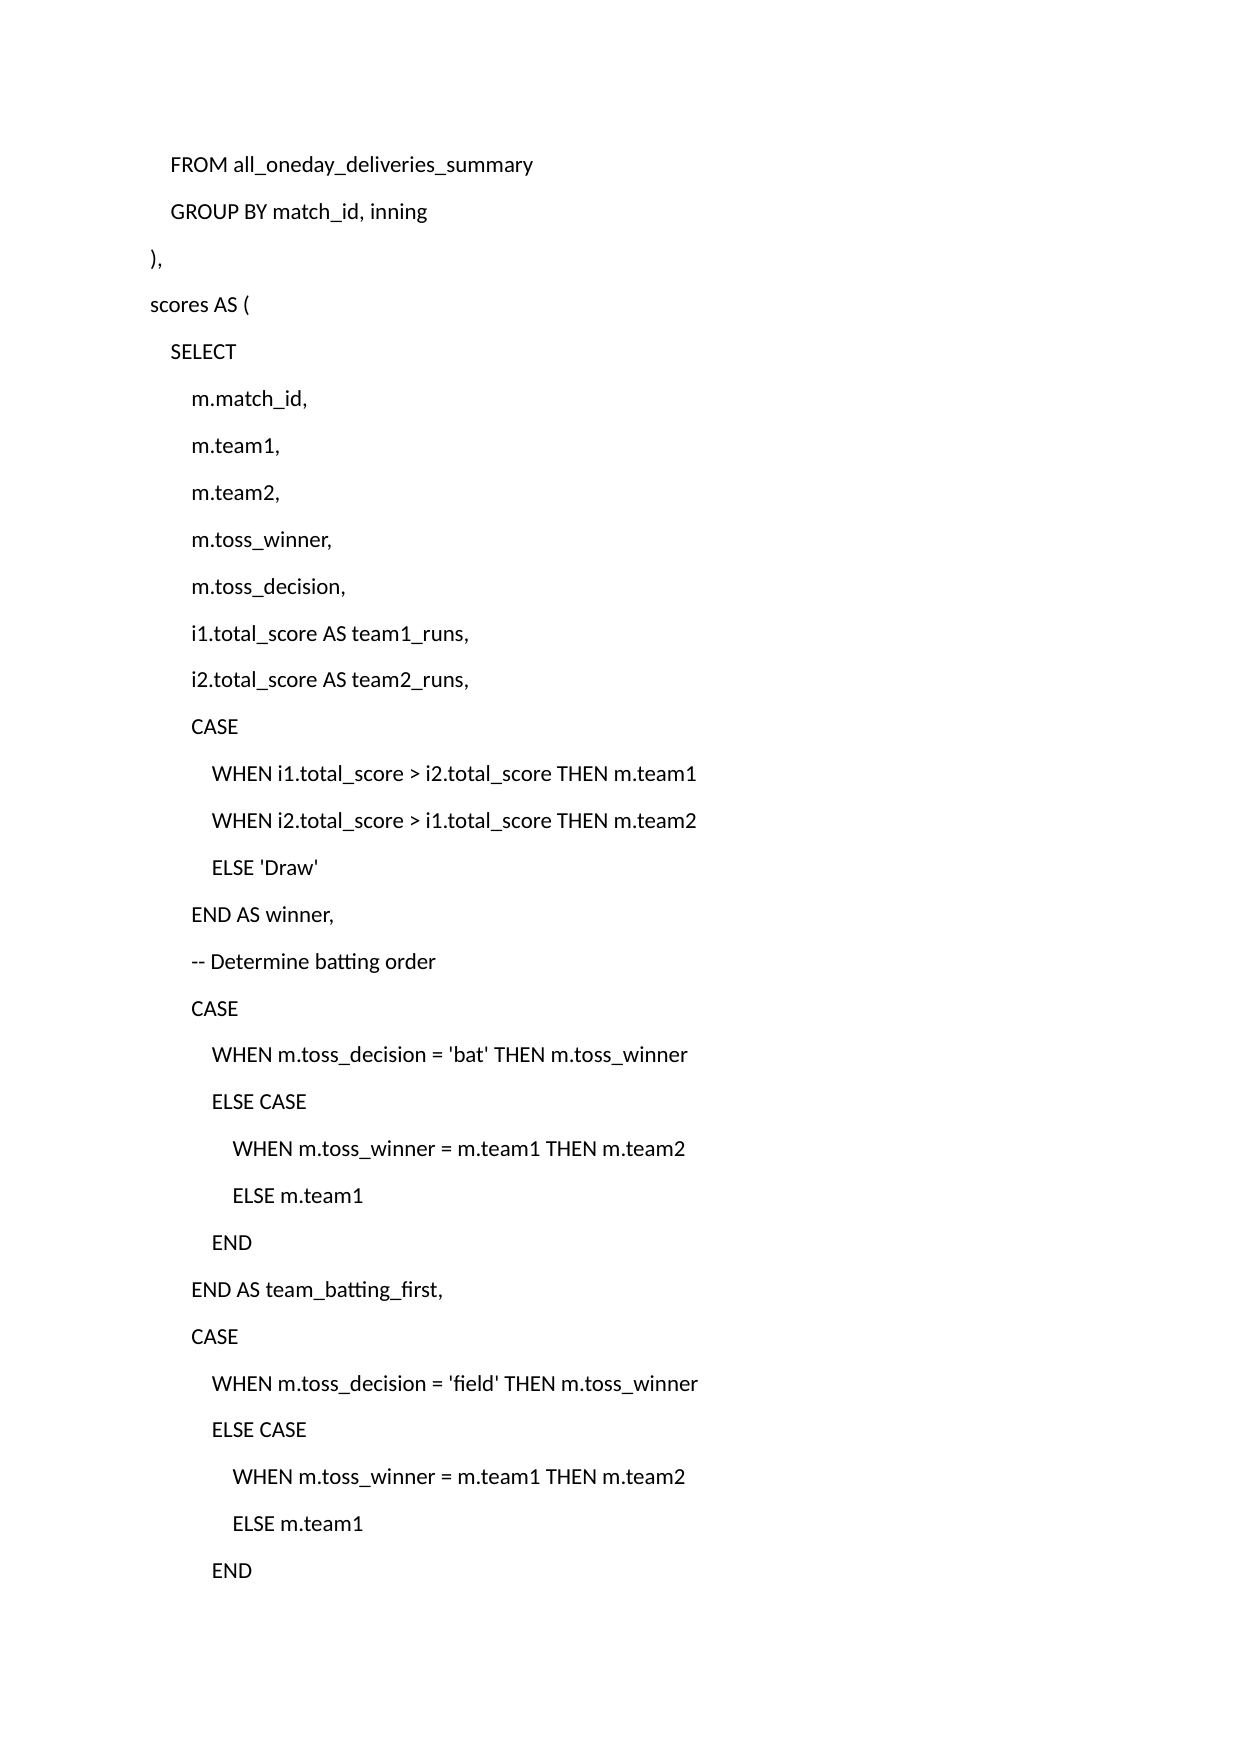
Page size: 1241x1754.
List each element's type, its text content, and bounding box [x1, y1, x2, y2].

text ELSE CASE [150, 1416, 1090, 1444]
text ELSE m.team1 [150, 1181, 1090, 1209]
text ELSE CASE [150, 1087, 1090, 1116]
text FROM all_oneday_deliveries_summary [150, 150, 1090, 178]
text m.match_id, [150, 384, 1090, 412]
text SELECT [150, 337, 1090, 366]
text WHEN m.toss_decision = 'field' THEN m.toss_winner [150, 1369, 1090, 1397]
text m.team1, [150, 431, 1090, 459]
text END [150, 1228, 1090, 1256]
text ELSE m.team1 [150, 1509, 1090, 1537]
text WHEN i2.total_score > i1.total_score THEN m.team2 [150, 806, 1090, 834]
text CASE [150, 712, 1090, 741]
text i1.total_score AS team1_runs, [150, 619, 1090, 647]
text m.toss_decision, [150, 572, 1090, 600]
text ELSE 'Draw' [150, 853, 1090, 881]
text m.team2, [150, 478, 1090, 506]
text -- Determine batting order [150, 947, 1090, 975]
text CASE [150, 994, 1090, 1022]
text scores AS ( [150, 291, 1090, 319]
text END [150, 1556, 1090, 1584]
text END AS team_batting_first, [150, 1275, 1090, 1303]
text WHEN i1.total_score > i2.total_score THEN m.team1 [150, 759, 1090, 787]
text WHEN m.toss_decision = 'bat' THEN m.toss_winner [150, 1041, 1090, 1069]
text i2.total_score AS team2_runs, [150, 666, 1090, 694]
text CASE [150, 1322, 1090, 1350]
text END AS winner, [150, 900, 1090, 928]
text GROUP BY match_id, inning [150, 197, 1090, 225]
text m.toss_winner, [150, 525, 1090, 553]
text WHEN m.toss_winner = m.team1 THEN m.team2 [150, 1462, 1090, 1491]
text WHEN m.toss_winner = m.team1 THEN m.team2 [150, 1134, 1090, 1162]
text ), [150, 244, 1090, 272]
